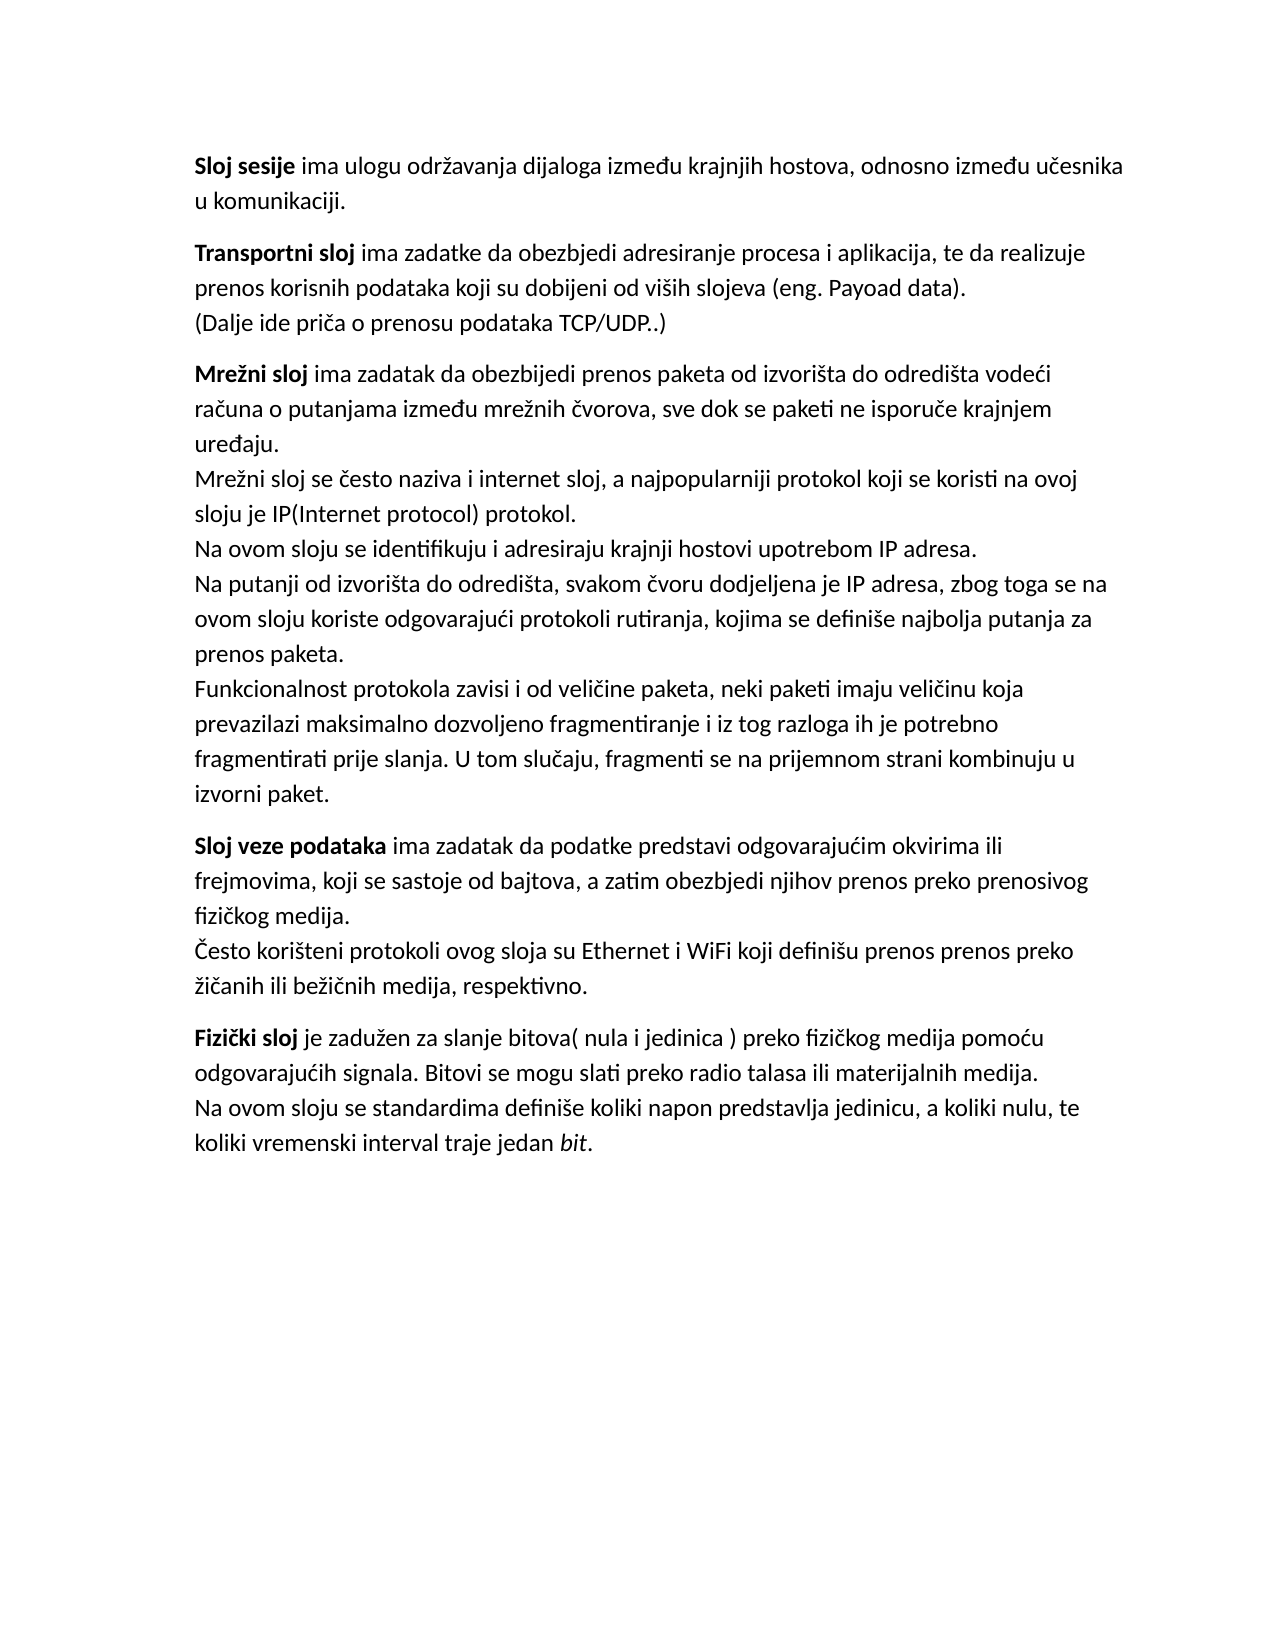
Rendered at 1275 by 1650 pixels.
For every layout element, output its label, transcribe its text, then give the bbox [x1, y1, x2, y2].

text Sloj sesije ima ulogu održavanja dijaloga između krajnjih hostova, odnosno između učesnika u komunikaciji. [194, 150, 1125, 216]
text Fizički sloj je zadužen za slanje bitova( nula i jedinica ) preko fizičkog medija pomoću odgovarajućih signala. Bitovi se mogu slati preko radio talasa ili materijalnih medija. Na ovom sloju se standardima definiše koliki napon predstavlja jedinicu, a koliki nulu, te koliki vremenski interval traje jedan bit. Kod TCP-a, 5-6-7 se posmatraju kao Aplikacioni sloj.. [194, 1022, 1125, 1192]
text Mrežni sloj ima zadatak da obezbijedi prenos paketa od izvorišta do odredišta vodeći računa o putanjama između mrežnih čvorova, sve dok se paketi ne isporuče krajnjem uređaju. Mrežni sloj se često naziva i internet sloj, a najpopularniji protokol koji se koristi na ovoj sloju je IP(Internet protocol) protokol. Na ovom sloju se identifikuju i adresiraju krajnji hostovi upotrebom IP adresa. Na putanji od izvorišta do odredišta, svakom čvoru dodjeljena je IP adresa, zbog toga se na ovom sloju koriste odgovarajući protokoli rutiranja, kojima se definiše najbolja putanja za prenos paketa. Funkcionalnost protokola zavisi i od veličine paketa, neki paketi imaju veličinu koja prevazilazi maksimalno dozvoljeno fragmentiranje i iz tog razloga ih je potrebno fragmentirati prije slanja. U tom slučaju, fragmenti se na prijemnom strani kombinuju u izvorni paket. [194, 358, 1125, 809]
text Transportni sloj ima zadatke da obezbjedi adresiranje procesa i aplikacija, te da realizuje prenos korisnih podataka koji su dobijeni od viših slojeva (eng. Payoad data). (Dalje ide priča o prenosu podataka TCP/UDP..) [194, 237, 1125, 337]
text Sloj veze podataka ima zadatak da podatke predstavi odgovarajućim okvirima ili frejmovima, koji se sastoje od bajtova, a zatim obezbjedi njihov prenos preko prenosivog fizičkog medija. Često korišteni protokoli ovog sloja su Ethernet i WiFi koji definišu prenos prenos preko žičanih ili bežičnih medija, respektivno. [194, 830, 1125, 1001]
